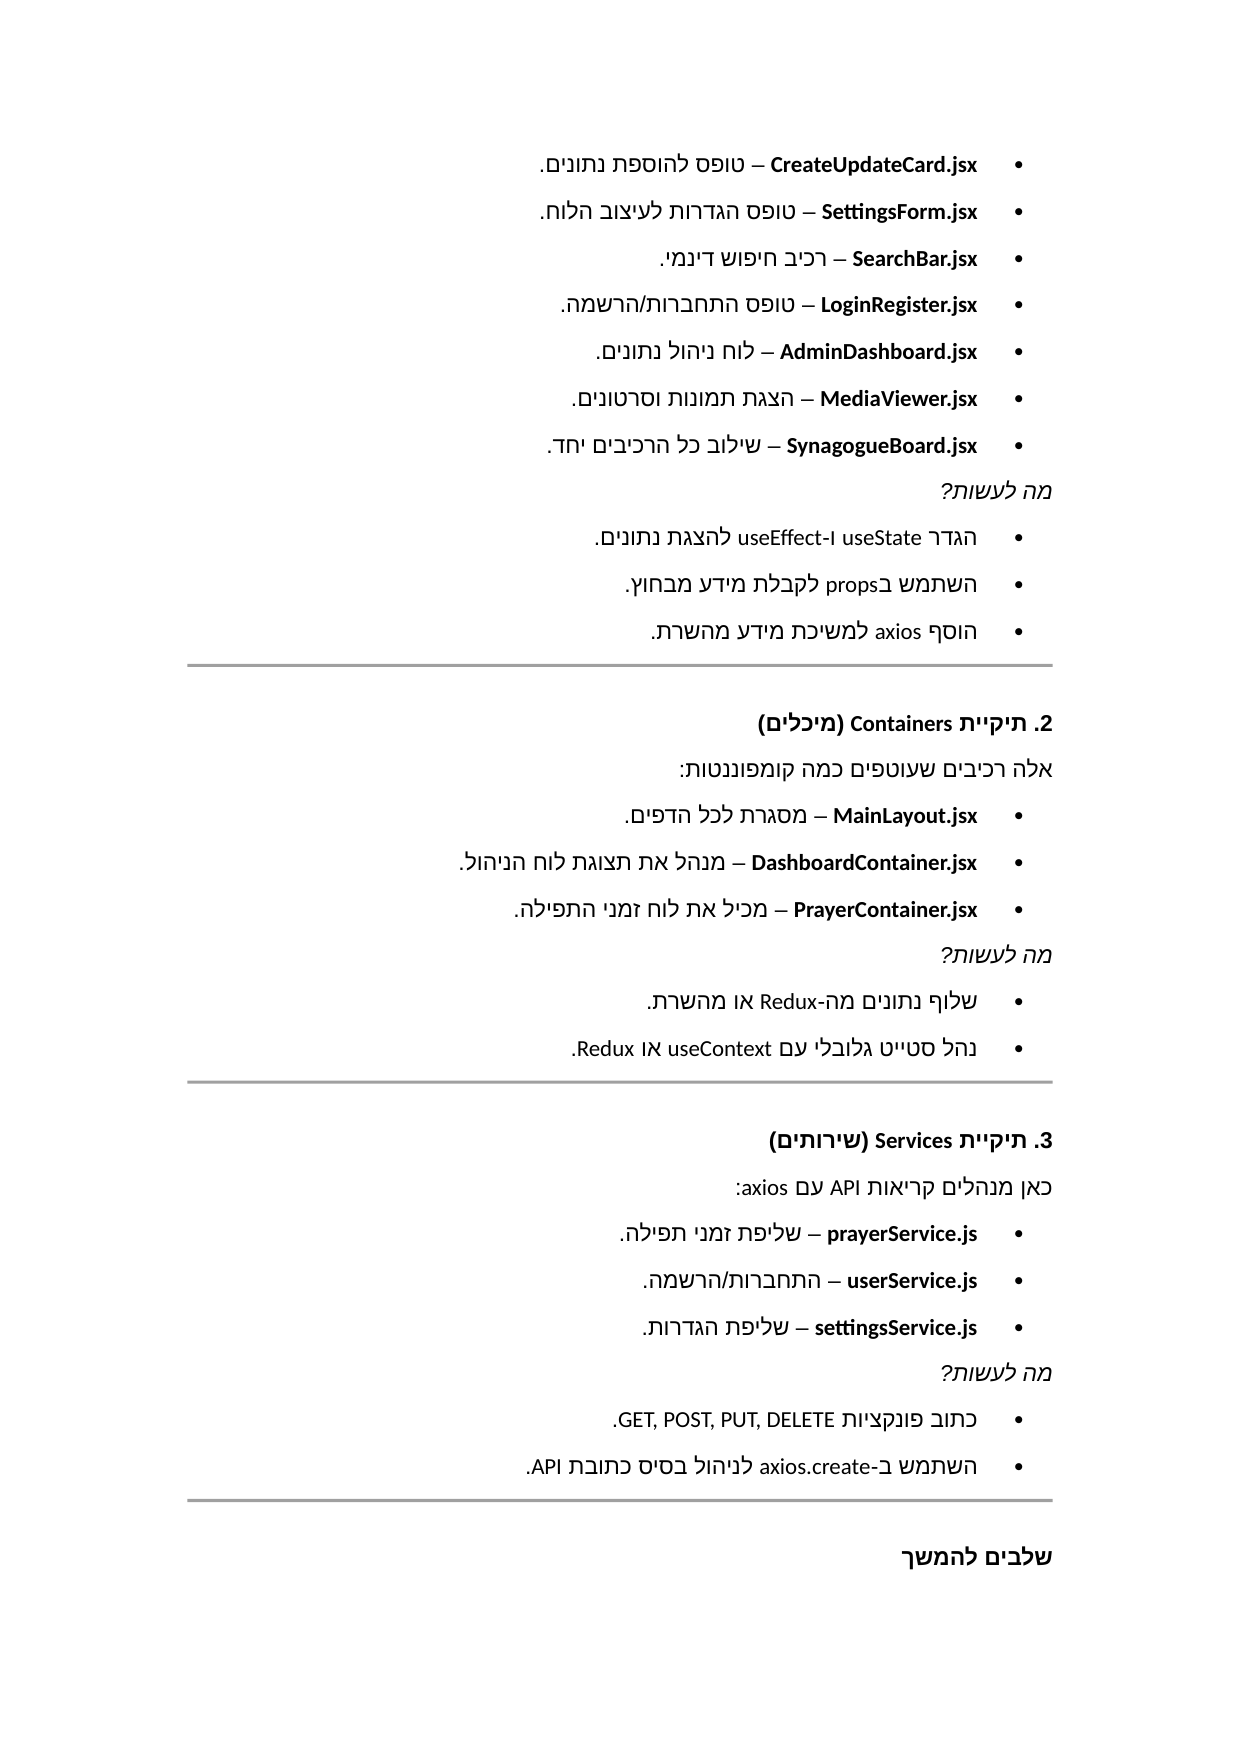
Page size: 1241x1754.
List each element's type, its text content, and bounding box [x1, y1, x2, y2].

list הוסף axios למשיכת מידע מהשרת. [187, 617, 1015, 645]
list SettingsForm.jsx – טופס הגדרות לעיצוב הלוח. [187, 197, 1015, 225]
text מה לעשות? [187, 478, 1053, 504]
list כתוב פונקציות GET, POST, PUT, DELETE. [187, 1405, 1015, 1433]
text שלבים להמשך [187, 1544, 1053, 1571]
list השתמש ב-axios.create לניהול בסיס כתובת API. [187, 1452, 1015, 1480]
list SynagogueBoard.jsx – שילוב כל הרכיבים יחד. [187, 431, 1015, 459]
list שלוף נתונים מה-Redux או מהשרת. [187, 987, 1015, 1015]
list MediaViewer.jsx – הצגת תמונות וסרטונים. [187, 384, 1015, 412]
text מה לעשות? [187, 942, 1053, 968]
text 3. תיקיית Services (שירותים) [187, 1126, 1053, 1154]
list נהל סטייט גלובלי עם useContext או Redux. [187, 1034, 1015, 1062]
text אלה רכיבים שעוטפים כמה קומפוננטות: [187, 756, 1053, 782]
text מה לעשות? [187, 1360, 1053, 1386]
list AdminDashboard.jsx – לוח ניהול נתונים. [187, 337, 1015, 366]
text כאן מנהלים קריאות API עם axios: [187, 1173, 1053, 1201]
list LoginRegister.jsx – טופס התחברות/הרשמה. [187, 291, 1015, 319]
list settingsService.js – שליפת הגדרות. [187, 1313, 1015, 1341]
list CreateUpdateCard.jsx – טופס להוספת נתונים. [187, 150, 1015, 178]
list userService.js – התחברות/הרשמה. [187, 1266, 1015, 1294]
list MainLayout.jsx – מסגרת לכל הדפים. [187, 801, 1015, 829]
list SearchBar.jsx – רכיב חיפוש דינמי. [187, 244, 1015, 272]
list PrayerContainer.jsx – מכיל את לוח זמני התפילה. [187, 895, 1015, 923]
text 2. תיקיית Containers (מיכלים) [187, 709, 1053, 737]
list הגדר useState ו-useEffect להצגת נתונים. [187, 523, 1015, 551]
list DashboardContainer.jsx – מנהל את תצוגת לוח הניהול. [187, 848, 1015, 876]
list prayerService.js – שליפת זמני תפילה. [187, 1219, 1015, 1247]
list השתמש בprops לקבלת מידע מבחוץ. [187, 570, 1015, 598]
